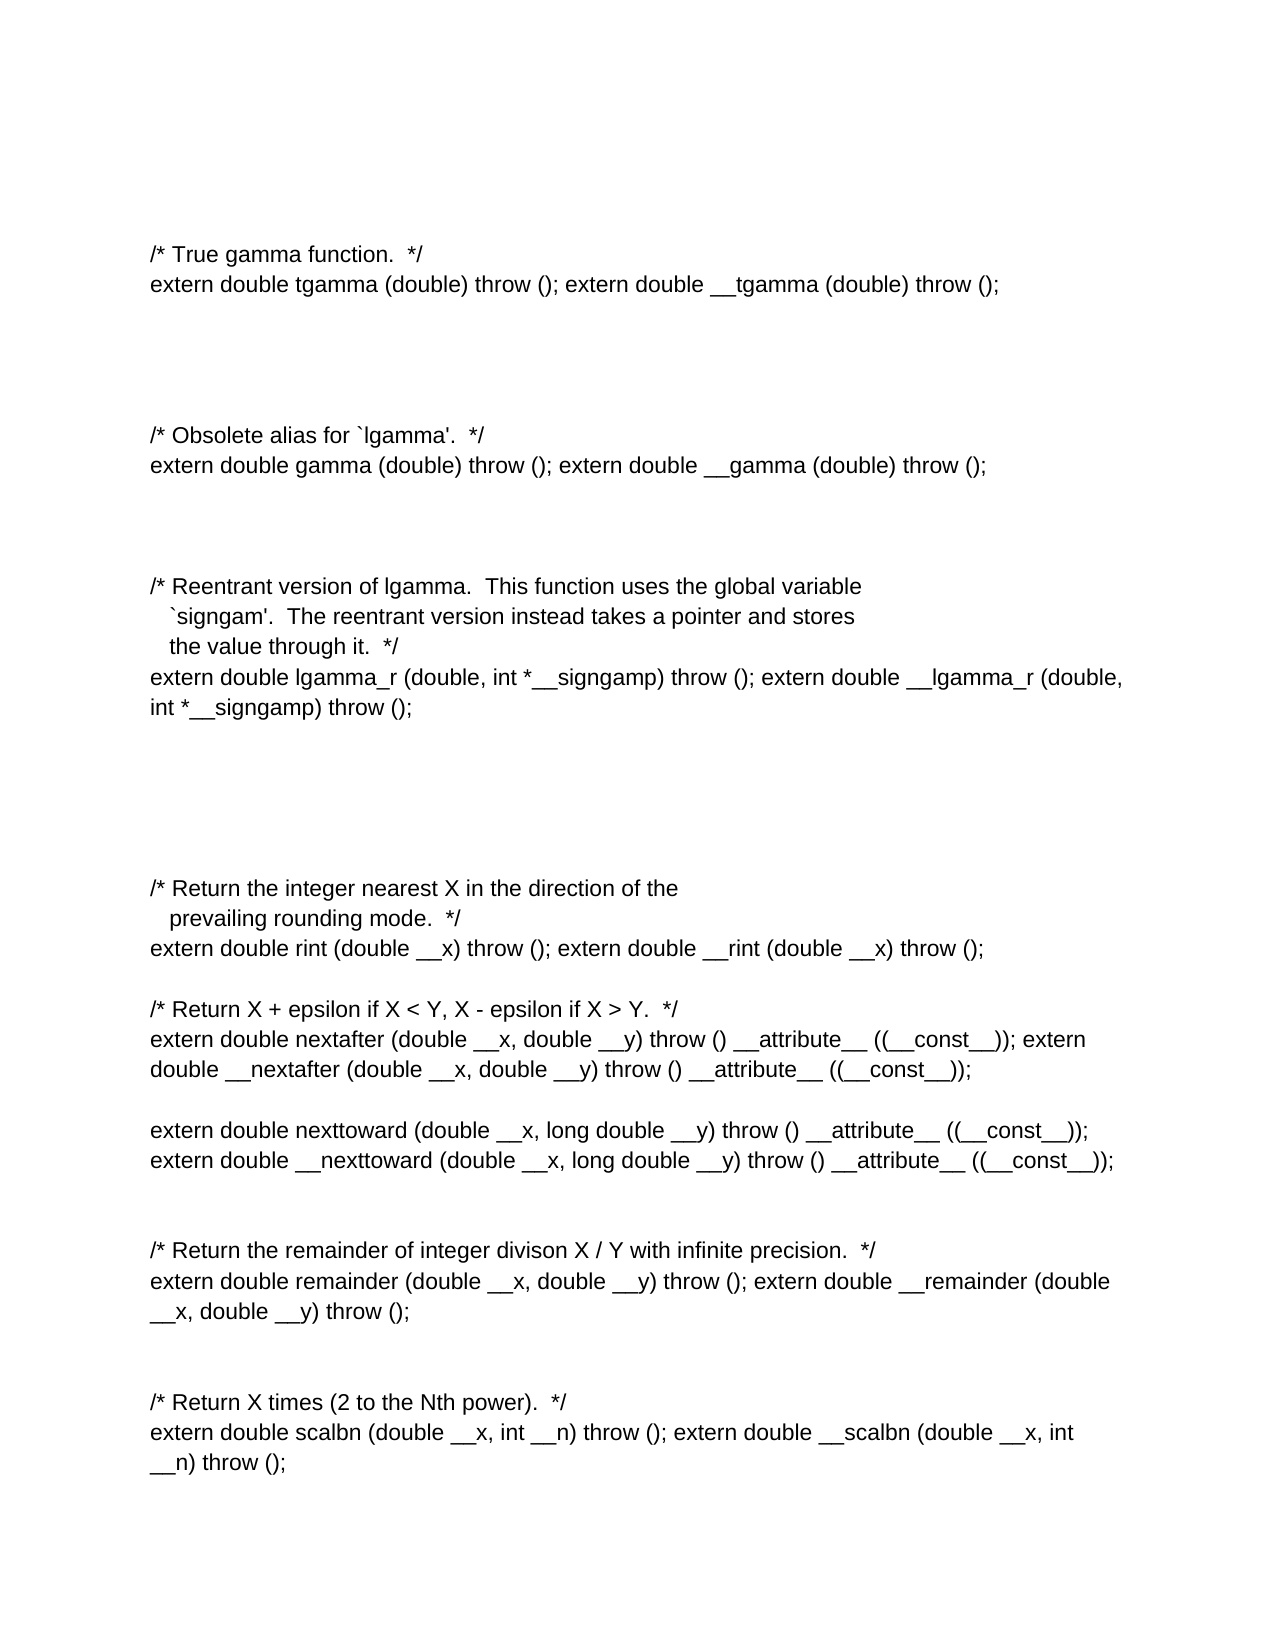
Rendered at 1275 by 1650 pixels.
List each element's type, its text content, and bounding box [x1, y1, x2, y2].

text extern double gamma (double) throw (); extern double __gamma (double) throw (); [150, 452, 1125, 478]
text /* Reentrant version of lgamma. This function uses the global variable [150, 573, 1125, 599]
text extern double tgamma (double) throw (); extern double __tgamma (double) throw (); [150, 271, 1125, 297]
text prevailing rounding mode. */ [150, 905, 1125, 932]
text /* Return the integer nearest X in the direction of the [150, 875, 1125, 901]
text extern double rint (double __x) throw (); extern double __rint (double __x) throw (); [150, 935, 1125, 962]
text extern double lgamma_r (double, int *__signgamp) throw (); extern double __lgamma_r (double, int *__signgamp) throw (); [150, 663, 1125, 720]
text extern double nexttoward (double __x, long double __y) throw () __attribute__ ((__const__)); extern double __nexttoward (double __x, long double __y) throw () __attribute__ ((__const__)); [150, 1117, 1125, 1173]
text /* True gamma function. */ [150, 241, 1125, 267]
text /* Return X + epsilon if X < Y, X - epsilon if X > Y. */ [150, 996, 1125, 1022]
text `signgam'. The reentrant version instead takes a pointer and stores [150, 603, 1125, 629]
text extern double scalbn (double __x, int __n) throw (); extern double __scalbn (double __x, int __n) throw (); [150, 1419, 1125, 1475]
text extern double nextafter (double __x, double __y) throw () __attribute__ ((__const__)); extern double __nextafter (double __x, double __y) throw () __attribute__ ((__const__)); [150, 1026, 1125, 1083]
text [150, 1388, 1125, 1415]
text /* Return the remainder of integer divison X / Y with infinite precision. */ [150, 1237, 1125, 1264]
text the value through it. */ [150, 633, 1125, 660]
text /* Obsolete alias for `lgamma'. */ [150, 422, 1125, 448]
text extern double remainder (double __x, double __y) throw (); extern double __remainder (double __x, double __y) throw (); [150, 1268, 1125, 1324]
